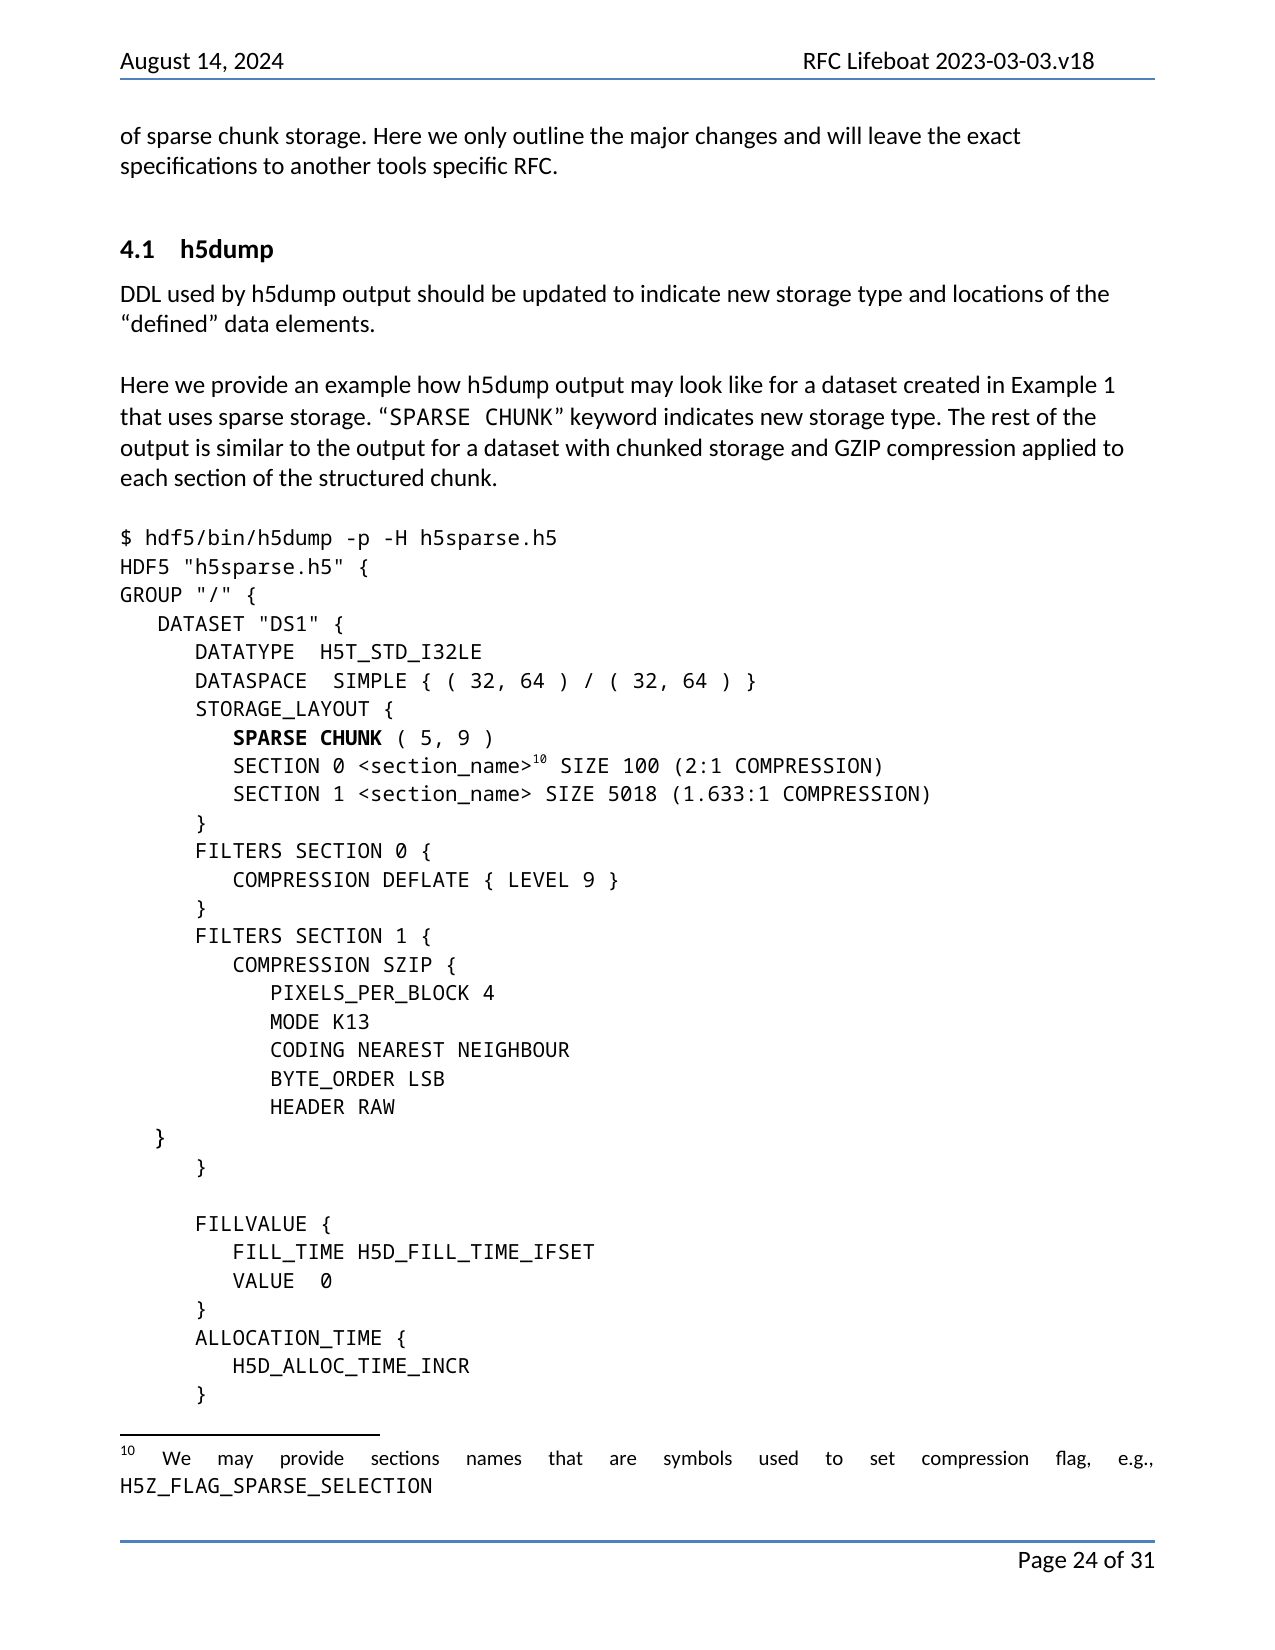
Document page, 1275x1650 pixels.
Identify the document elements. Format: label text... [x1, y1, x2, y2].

list ALLOCATION_TIME { [120, 1323, 1155, 1351]
list } [120, 808, 1155, 836]
list COMPRESSION DEFLATE { LEVEL 9 } [120, 865, 1155, 893]
text DDL used by h5dump output should be updated to indicate new storage type and locations of the “defined” data elements. [120, 278, 1155, 339]
list DATASPACE SIMPLE { ( 32, 64 ) / ( 32, 64 ) } [120, 666, 1155, 694]
list SECTION 1 <section_name> SIZE 5018 (1.633:1 COMPRESSION) [120, 779, 1155, 808]
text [120, 120, 1155, 181]
list STORAGE_LAYOUT { [120, 694, 1155, 723]
list } [120, 1379, 1155, 1408]
text COMPRESSION SZIP { [120, 950, 1155, 978]
subtitle h5dump [120, 232, 1155, 265]
list $ hdf5/bin/h5dump -p -H h5sparse.h5 [120, 523, 1155, 552]
list DATASET "DS1" { [120, 609, 1155, 637]
list DATATYPE H5T_STD_I32LE [120, 637, 1155, 666]
list FILLVALUE { [120, 1209, 1155, 1237]
list H5D_ALLOC_TIME_INCR [120, 1351, 1155, 1379]
list VALUE 0 [120, 1266, 1155, 1294]
text HEADER RAW [120, 1092, 1155, 1121]
list GROUP "/" { [120, 580, 1155, 609]
list HDF5 "h5sparse.h5" { [120, 552, 1155, 580]
list SPARSE CHUNK ( 5, 9 ) [120, 723, 1155, 751]
text Here we provide an example how h5dump output may look like for a dataset created in Example 1 that uses sparse storage. “SPARSE CHUNK” keyword indicates new storage type. The rest of the output is similar to the output for a dataset with chunked storage and GZIP compression applied to each section of the structured chunk. [120, 369, 1155, 493]
list SECTION 0 <section_name> SIZE 100 (2:1 COMPRESSION) [120, 751, 1155, 779]
text BYTE_ORDER LSB [120, 1064, 1155, 1092]
list FILL_TIME H5D_FILL_TIME_IFSET [120, 1237, 1155, 1266]
list } [120, 1294, 1155, 1323]
list FILTERS SECTION 0 { [120, 836, 1155, 865]
list } [120, 1152, 1155, 1180]
list } [120, 893, 1155, 922]
text MODE K13 [120, 1007, 1155, 1035]
list } [120, 1121, 1155, 1152]
text PIXELS_PER_BLOCK 4 [120, 978, 1155, 1007]
text CODING NEAREST NEIGHBOUR [120, 1035, 1155, 1064]
list FILTERS SECTION 1 { [120, 922, 1155, 950]
